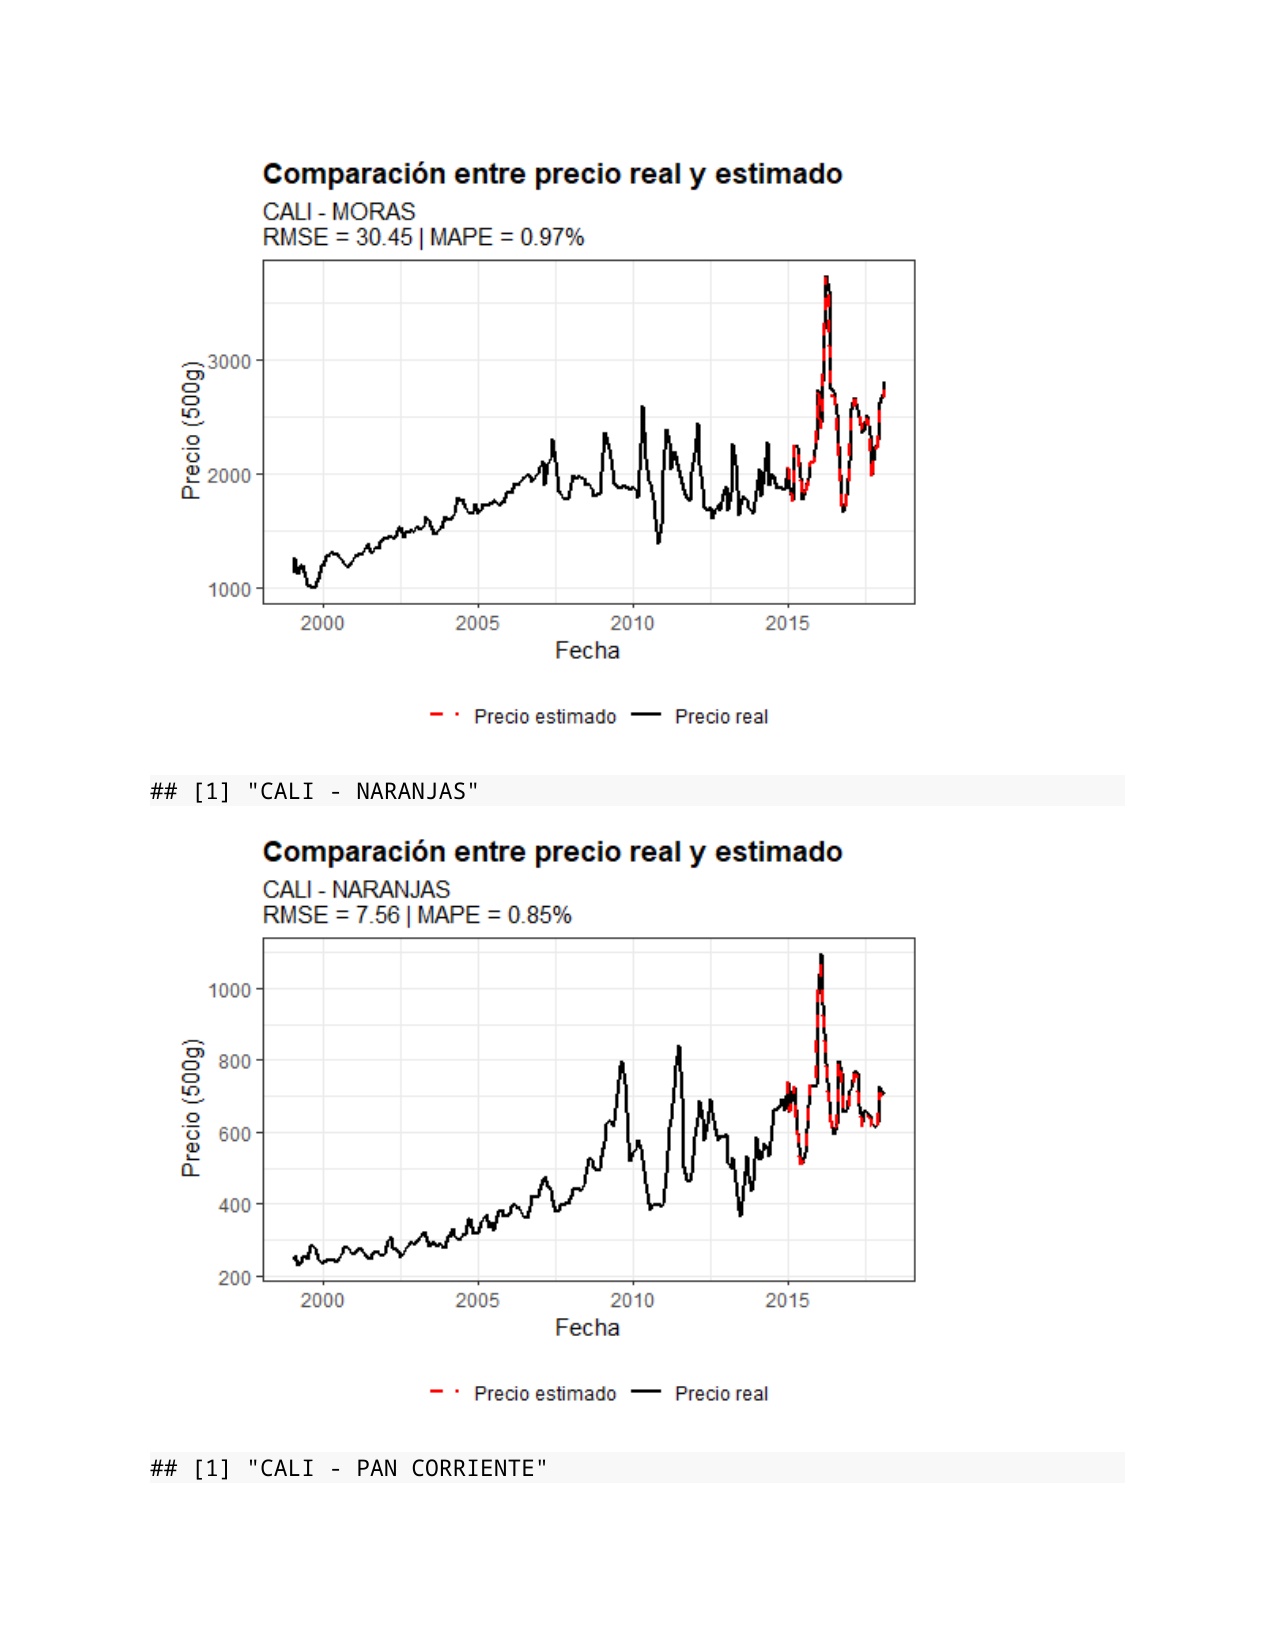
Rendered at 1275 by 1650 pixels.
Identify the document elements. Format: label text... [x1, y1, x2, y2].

picture [168, 827, 927, 1434]
text ## [1] "CALI - NARANJAS" [150, 775, 1125, 806]
text ## [1] "CALI - PAN CORRIENTE" [150, 1452, 1125, 1483]
picture [168, 150, 927, 757]
